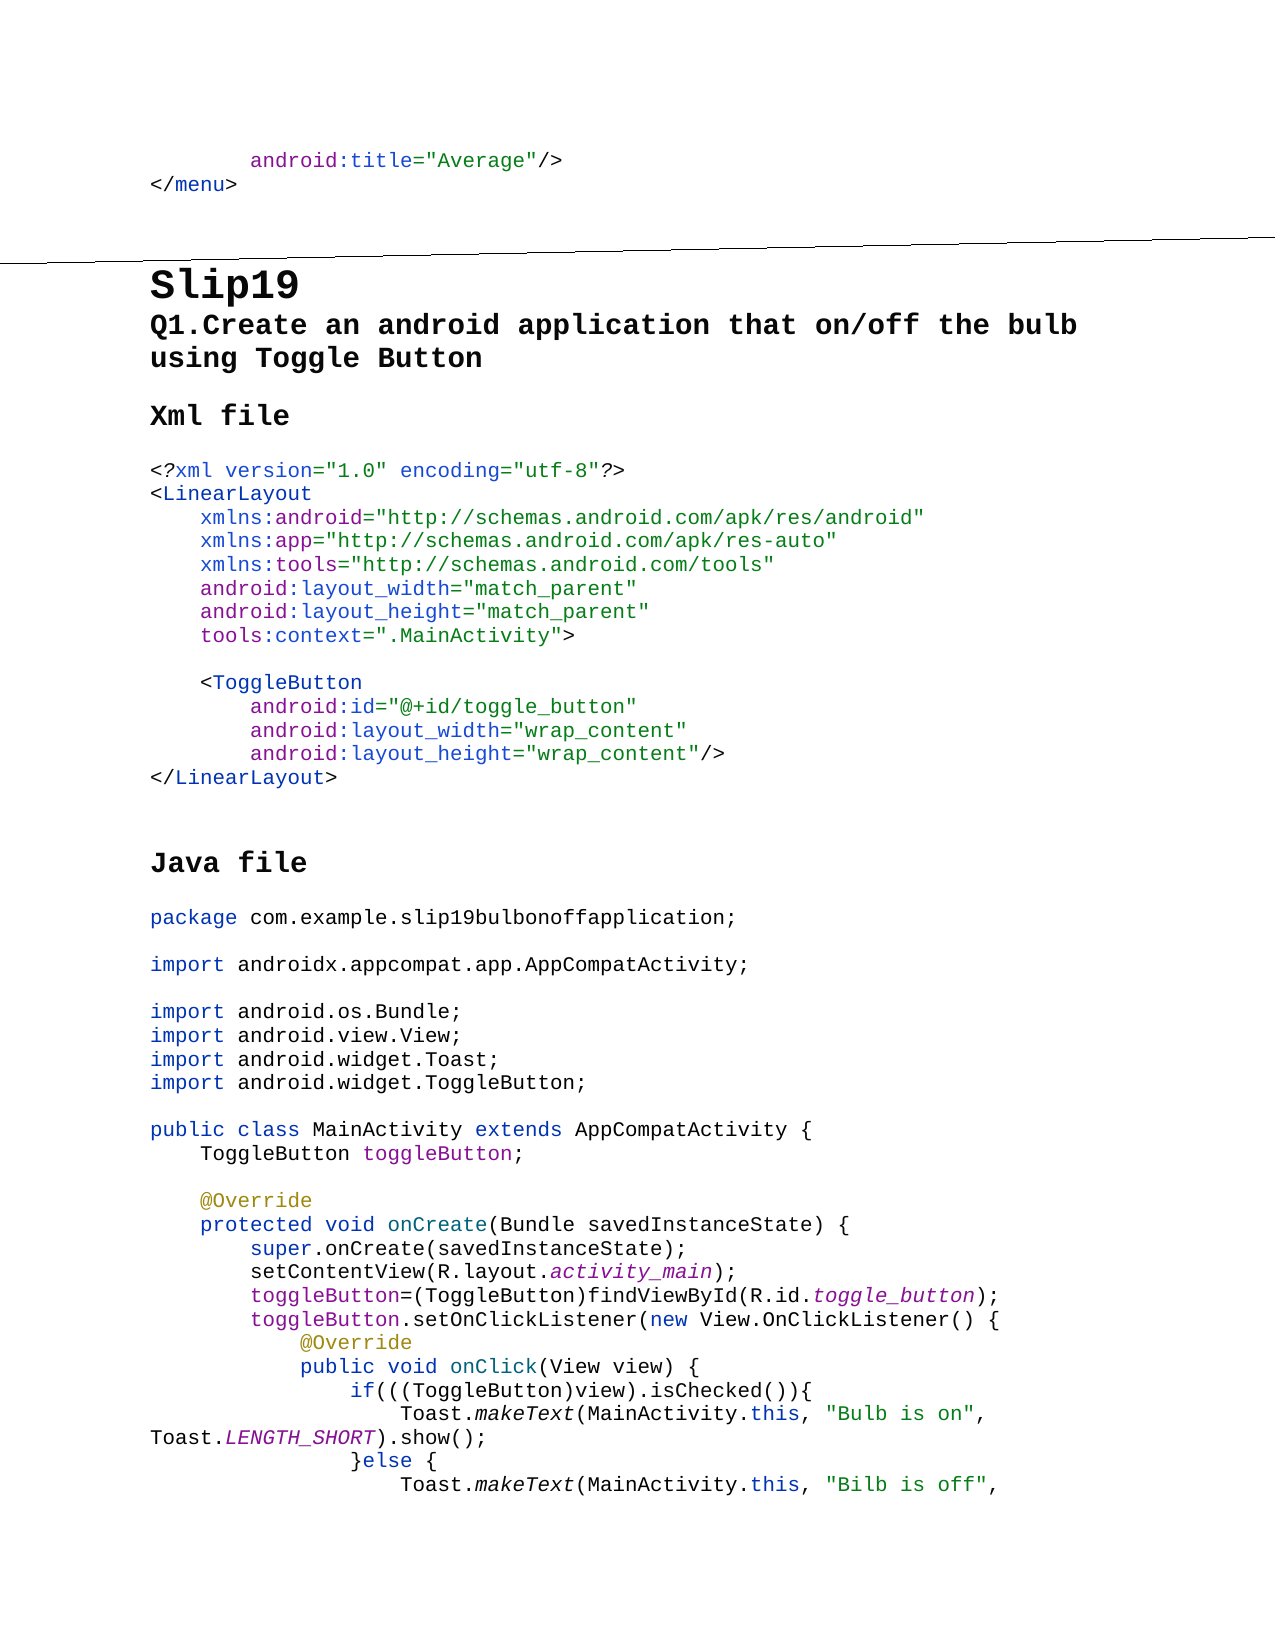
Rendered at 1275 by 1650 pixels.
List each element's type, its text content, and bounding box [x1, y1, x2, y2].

text Xml file [150, 402, 1125, 434]
text Q1.Create an android application that on/off the bulb using Toggle Button [150, 311, 1125, 377]
text Slip19 [150, 263, 1125, 311]
text <?xml version="1.0" encoding="utf-8"?> <LinearLayout xmlns:android="http://schemas.android.com/apk/res/android" xmlns:app="http://schemas.android.com/apk/res-auto" xmlns:tools="http://schemas.android.com/tools" android:layout_width="match_parent" android:layout_height="match_parent" tools:context=".MainActivity"> <ToggleButton android:id="@+id/toggle_button" android:layout_width="wrap_content" android:layout_height="wrap_content"/> </LinearLayout> [150, 459, 1125, 791]
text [150, 150, 1125, 197]
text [150, 907, 1125, 1498]
text Java file [150, 849, 1125, 882]
